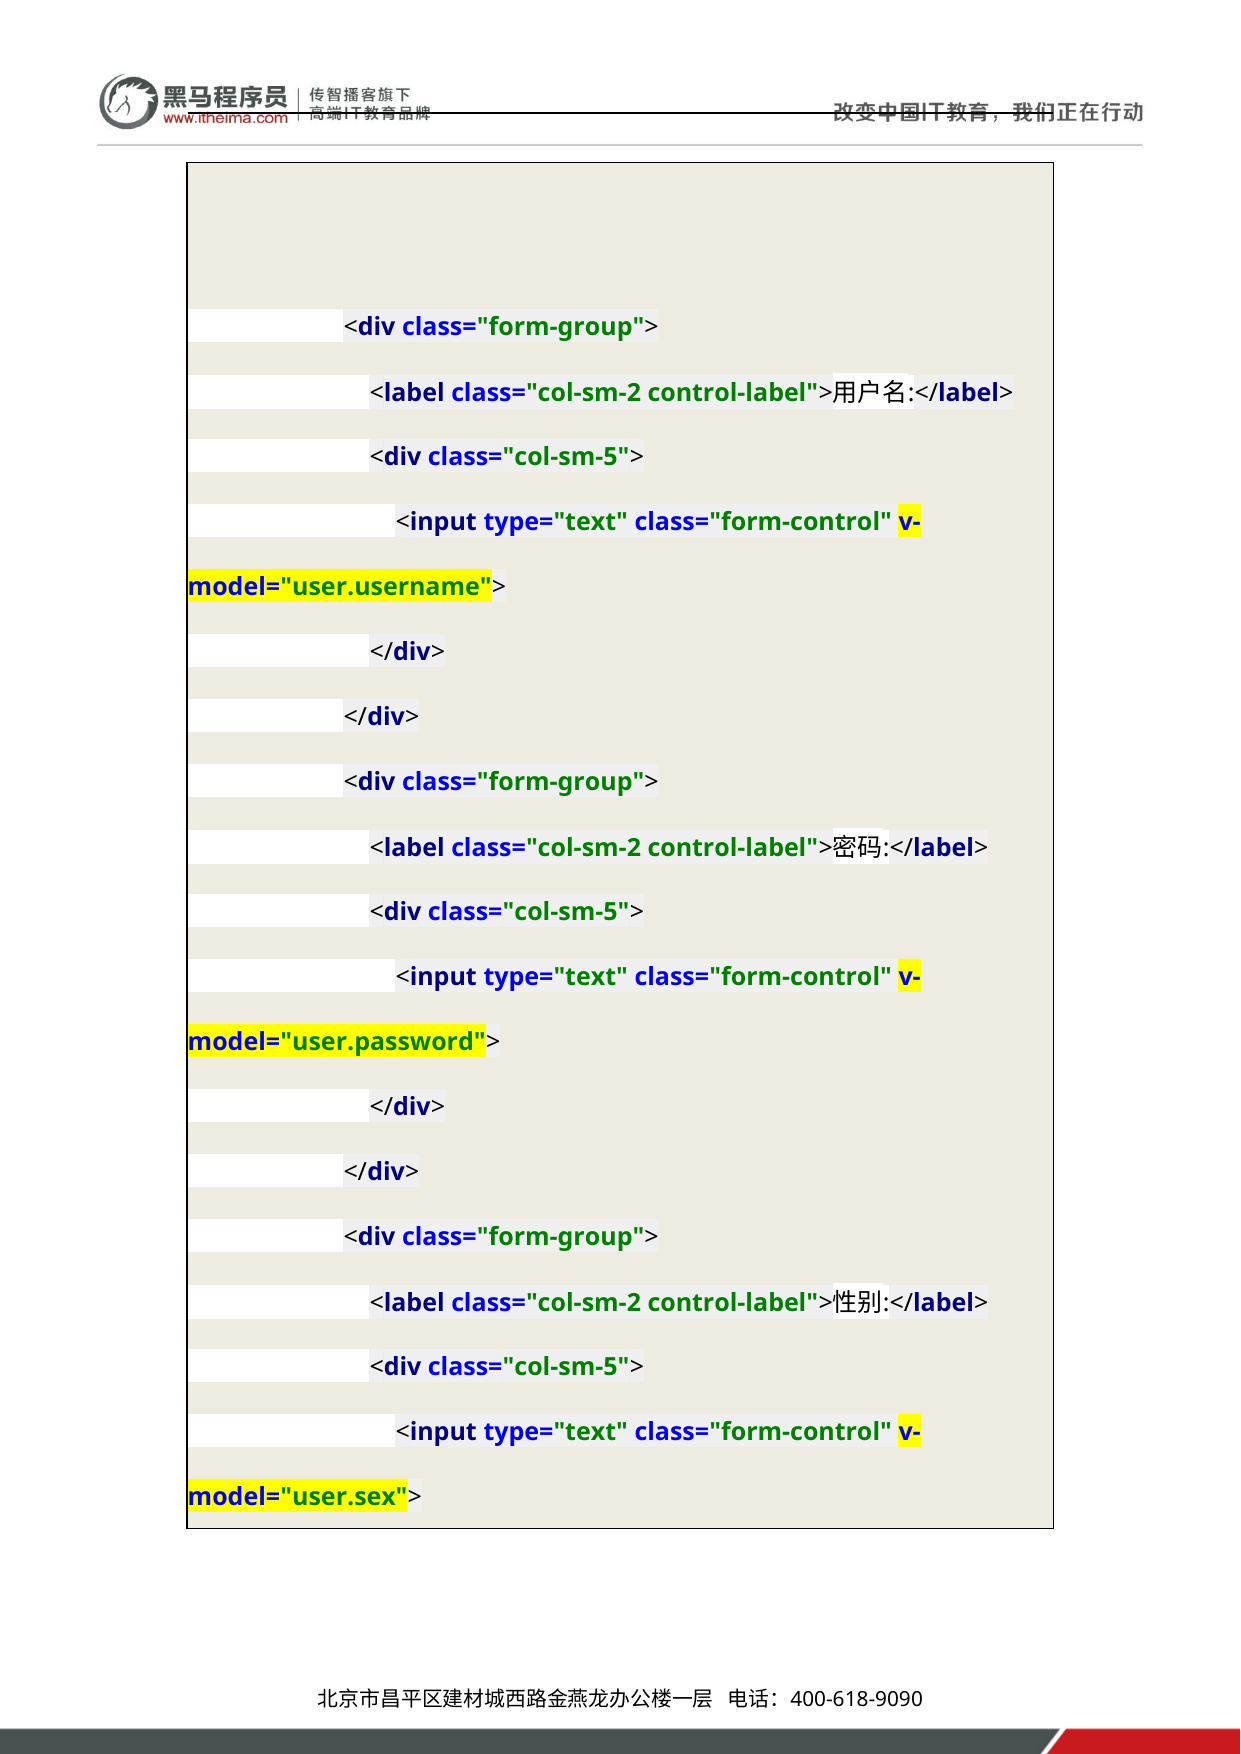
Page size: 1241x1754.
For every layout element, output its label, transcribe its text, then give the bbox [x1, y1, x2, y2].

picture [0, 3, 1241, 153]
picture [0, 1669, 1241, 1754]
